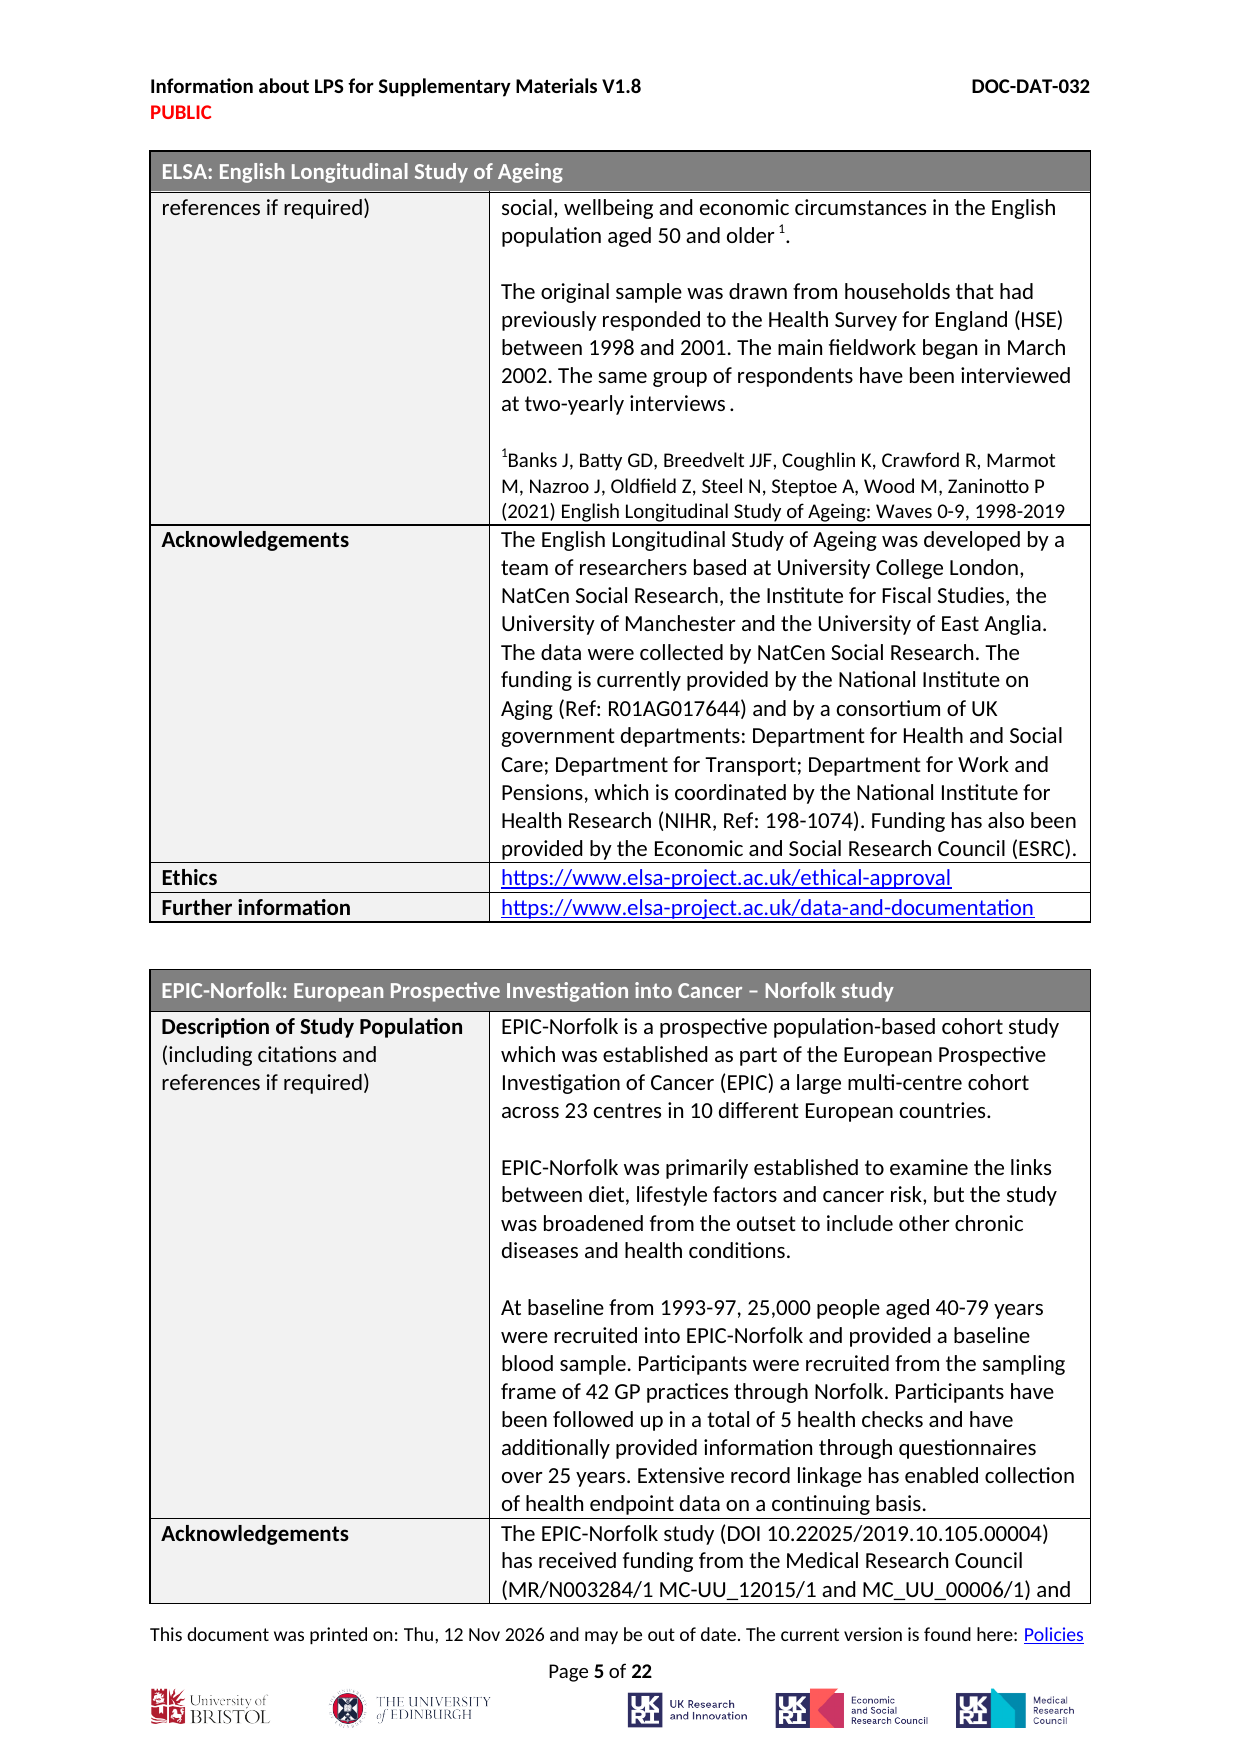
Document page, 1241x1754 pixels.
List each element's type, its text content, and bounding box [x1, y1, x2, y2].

table_cell https://www.elsa-project.ac.uk/data-and-documentation [490, 893, 1090, 921]
table_cell Ethics [151, 863, 489, 891]
table_cell EPIC-Norfolk is a prospective population-based cohort study which was established as part of the European Prospective Investigation of Cancer (EPIC) a large multi-centre cohort across 23 centres in 10 different European countries. EPIC-Norfolk was primarily established to examine the links between diet, lifestyle factors and cancer risk, but the study was broadened from the outset to include other chronic diseases and health conditions. At baseline from 1993-97, 25,000 people aged 40-79 years were recruited into EPIC-Norfolk and provided a baseline blood sample. Participants were recruited from the sampling frame of 42 GP practices through Norfolk. Participants have been followed up in a total of 5 health checks and have additionally provided information through questionnaires over 25 years. Extensive record linkage has enabled collection of health endpoint data on a continuing basis. [490, 1012, 1090, 1518]
table_cell Acknowledgements [151, 526, 489, 862]
table_cell Description of Study Population (including citations and references if required) [151, 1012, 489, 1518]
table_cell https://www.elsa-project.ac.uk/ethical-approval [490, 863, 1090, 891]
table_cell Further information [151, 893, 489, 921]
table_header ELSA: English Longitudinal Study of Ageing [151, 152, 1090, 191]
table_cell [490, 193, 1090, 524]
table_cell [151, 193, 489, 524]
table_header EPIC-Norfolk: European Prospective Investigation into Cancer – Norfolk study [151, 970, 1090, 1011]
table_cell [490, 1519, 1090, 1603]
table_cell Acknowledgements [151, 1519, 489, 1603]
picture [141, 1684, 1075, 1734]
table_cell The English Longitudinal Study of Ageing was developed by a team of researchers based at University College London, NatCen Social Research, the Institute for Fiscal Studies, the University of Manchester and the University of East Anglia. The data were collected by NatCen Social Research. The funding is currently provided by the National Institute on Aging (Ref: R01AG017644) and by a consortium of UK government departments: Department for Health and Social Care; Department for Transport; Department for Work and Pensions, which is coordinated by the National Institute for Health Research (NIHR, Ref: 198-1074). Funding has also been provided by the Economic and Social Research Council (ESRC). [490, 526, 1090, 862]
